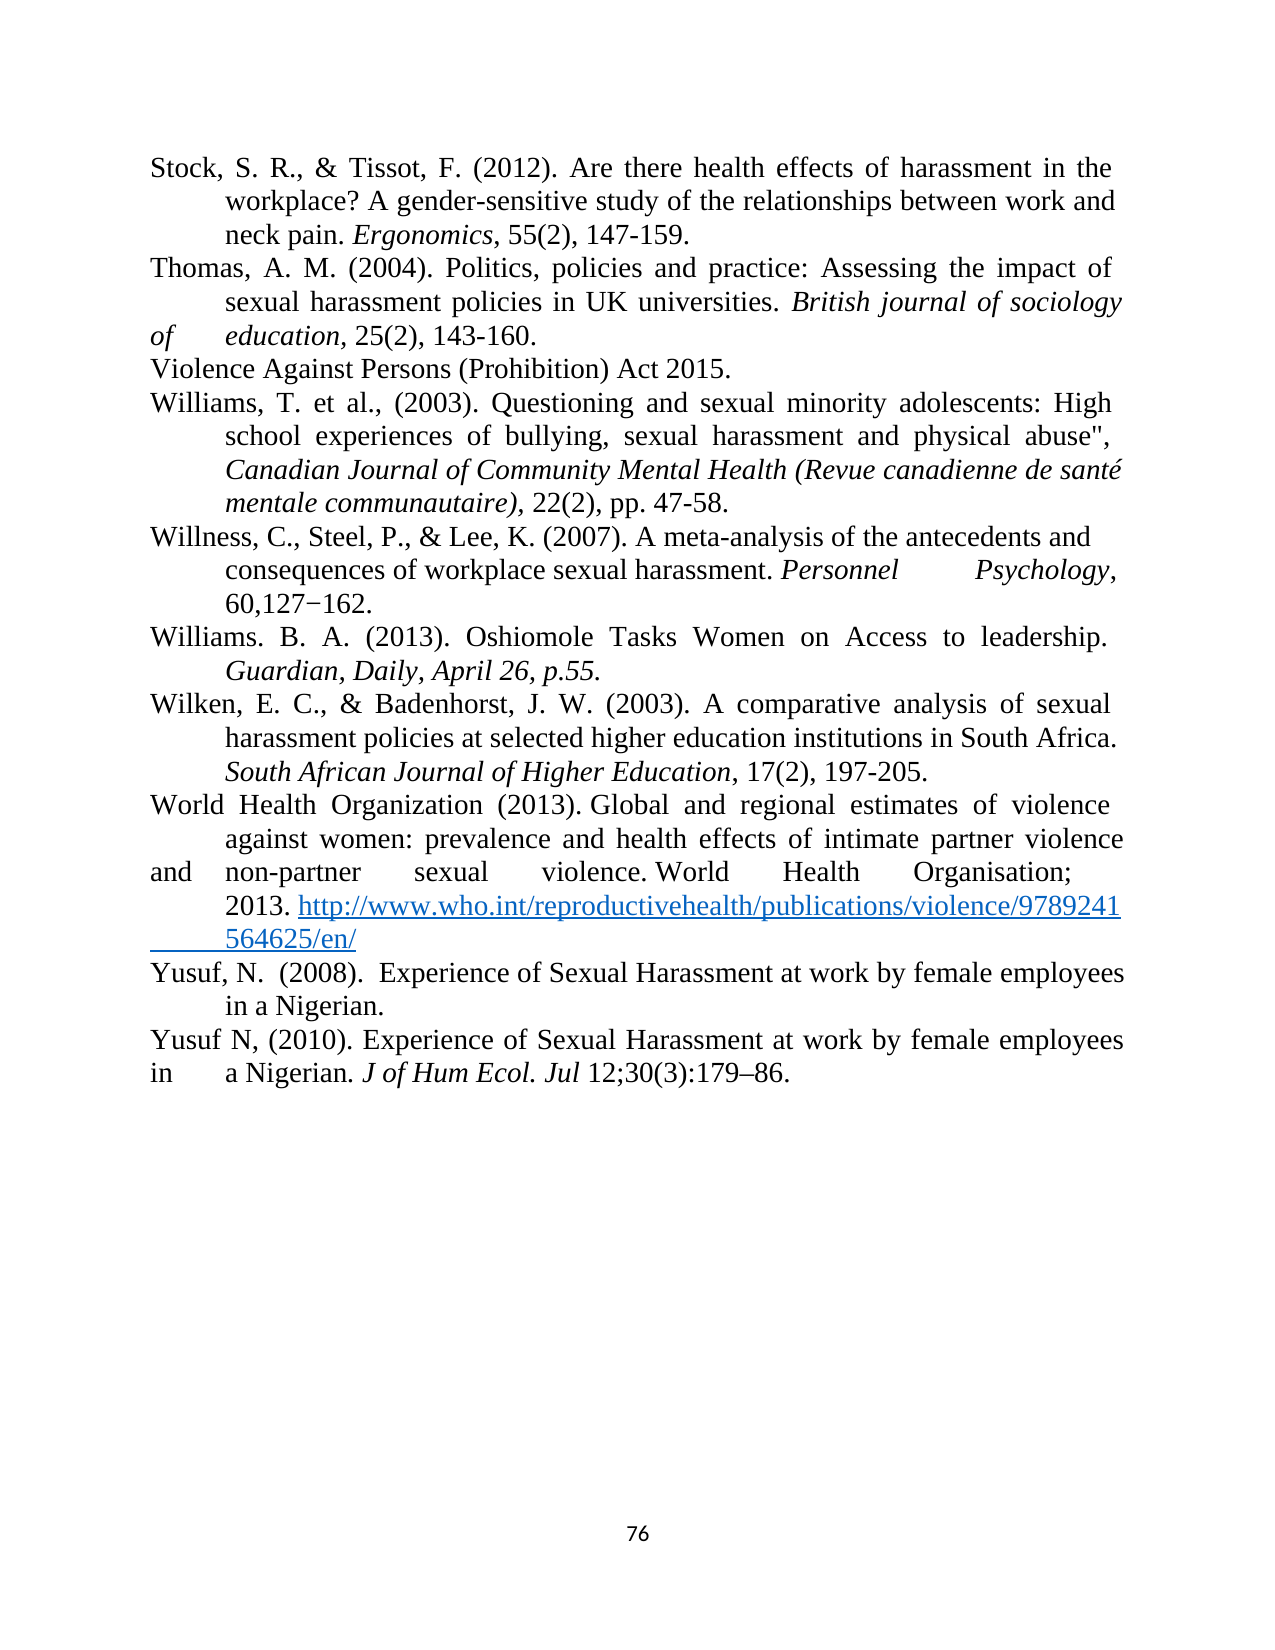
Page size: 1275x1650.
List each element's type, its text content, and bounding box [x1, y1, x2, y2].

text Yusuf, N. (2008). Experience of Sexual Harassment at work by female employees in a Nigerian. [150, 955, 1125, 1022]
text Stock, S. R., & Tissot, F. (2012). Are there health effects of harassment in the workplace? A gender-sensitive study of the relationships between work and neck pain. Ergonomics, 55(2), 147-159. [150, 150, 1125, 251]
text Violence Against Persons (Prohibition) Act 2015. [150, 351, 1125, 385]
text Williams, T. et al., (2003). Questioning and sexual minority adolescents: High school experiences of bullying, sexual harassment and physical abuse", Canadian Journal of Community Mental Health (Revue canadienne de santé mentale communautaire), 22(2), pp. 47-58. [150, 385, 1125, 519]
text consequences of workplace sexual harassment. Personnel Psychology, 60,127−162. [150, 552, 1125, 619]
text World Health Organization (2013). Global and regional estimates of violence against women: prevalence and health effects of intimate partner violence and non-partner sexual violence. World Health Organisation; 2013. http://www.who.int/reproductivehealth/publications/violence/9789241 564625/en/ [150, 787, 1125, 955]
text Willness, C., Steel, P., & Lee, K. (2007). A meta-analysis of the antecedents and [150, 519, 1125, 552]
text Yusuf N, (2010). Experience of Sexual Harassment at work by female employees in a Nigerian. J of Hum Ecol. Jul 12;30(3):179–86. [150, 1022, 1125, 1089]
text Williams. B. A. (2013). Oshiomole Tasks Women on Access to leadership. Guardian, Daily, April 26, p.55. [150, 619, 1125, 687]
text Thomas, A. M. (2004). Politics, policies and practice: Assessing the impact of sexual harassment policies in UK universities. British journal of sociology of education, 25(2), 143-160. [150, 251, 1125, 351]
text South African Journal of Higher Education, 17(2), 197-205. [150, 754, 1125, 787]
text Wilken, E. C., & Badenhorst, J. W. (2003). A comparative analysis of sexual harassment policies at selected higher education institutions in South Africa. [150, 687, 1125, 754]
